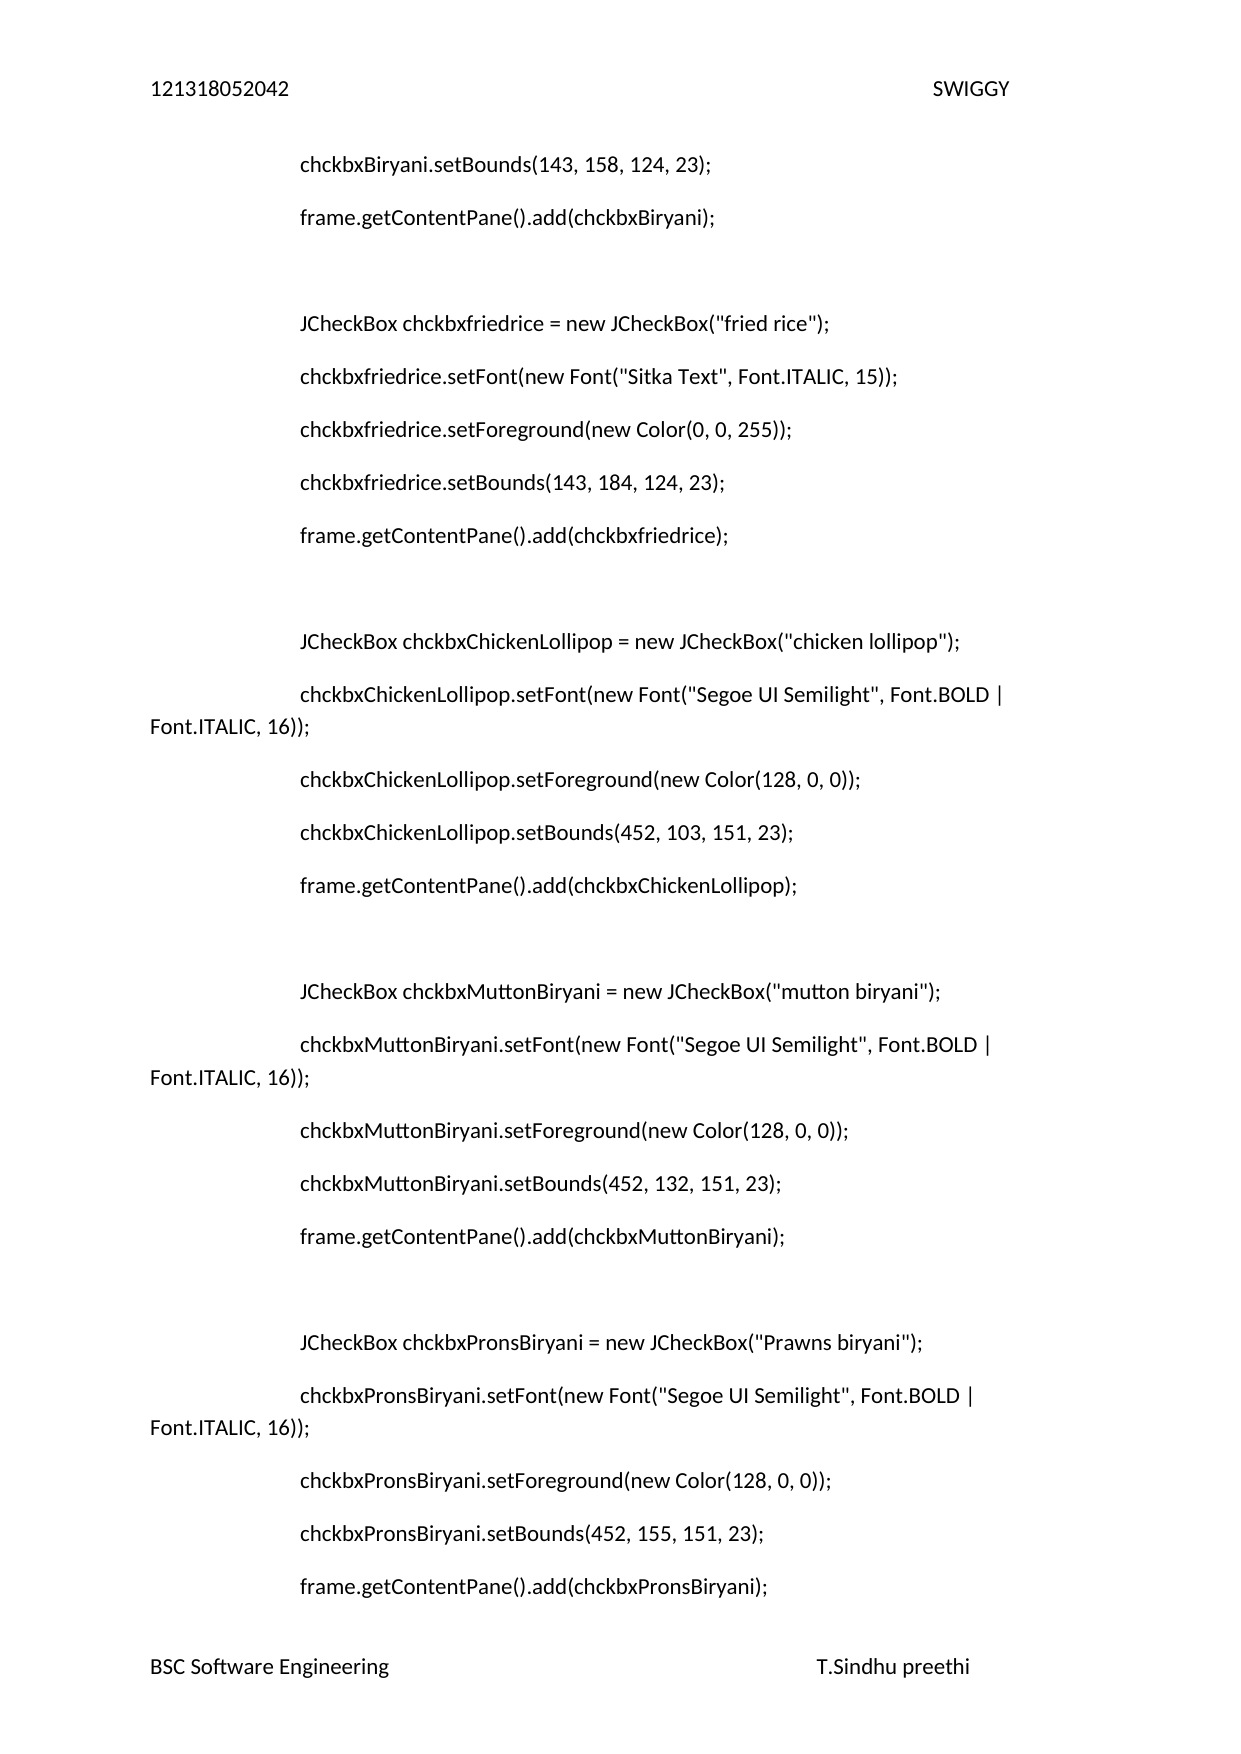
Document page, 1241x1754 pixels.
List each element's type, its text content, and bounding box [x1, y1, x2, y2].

text chckbxfriedrice.setBounds(143, 184, 124, 23); [150, 468, 1090, 496]
text frame.getContentPane().add(chckbxChickenLollipop); [150, 871, 1090, 899]
text chckbxPronsBiryani.setForeground(new Color(128, 0, 0)); [150, 1466, 1090, 1494]
text JCheckBox chckbxMuttonBiryani = new JCheckBox("mutton biryani"); [150, 977, 1090, 1006]
text chckbxChickenLollipop.setForeground(new Color(128, 0, 0)); [150, 765, 1090, 793]
text JCheckBox chckbxChickenLollipop = new JCheckBox("chicken lollipop"); [150, 627, 1090, 655]
text frame.getContentPane().add(chckbxfriedrice); [150, 521, 1090, 549]
text chckbxBiryani.setBounds(143, 158, 124, 23); [150, 150, 1090, 178]
text chckbxPronsBiryani.setFont(new Font("Segoe UI Semilight", Font.BOLD | Font.ITALIC, 16)); [150, 1381, 1090, 1441]
text chckbxMuttonBiryani.setFont(new Font("Segoe UI Semilight", Font.BOLD | Font.ITALIC, 16)); [150, 1031, 1090, 1091]
text JCheckBox chckbxfriedrice = new JCheckBox("fried rice"); [150, 309, 1090, 337]
text frame.getContentPane().add(chckbxBiryani); [150, 203, 1090, 231]
text chckbxChickenLollipop.setBounds(452, 103, 151, 23); [150, 818, 1090, 846]
text chckbxPronsBiryani.setBounds(452, 155, 151, 23); [150, 1519, 1090, 1547]
text frame.getContentPane().add(chckbxPronsBiryani); [150, 1572, 1090, 1600]
text chckbxMuttonBiryani.setForeground(new Color(128, 0, 0)); [150, 1116, 1090, 1144]
text chckbxfriedrice.setFont(new Font("Sitka Text", Font.ITALIC, 15)); [150, 362, 1090, 390]
text JCheckBox chckbxPronsBiryani = new JCheckBox("Prawns biryani"); [150, 1328, 1090, 1356]
text chckbxChickenLollipop.setFont(new Font("Segoe UI Semilight", Font.BOLD | Font.ITALIC, 16)); [150, 680, 1090, 740]
text chckbxMuttonBiryani.setBounds(452, 132, 151, 23); [150, 1169, 1090, 1197]
text frame.getContentPane().add(chckbxMuttonBiryani); [150, 1222, 1090, 1250]
text chckbxfriedrice.setForeground(new Color(0, 0, 255)); [150, 415, 1090, 443]
